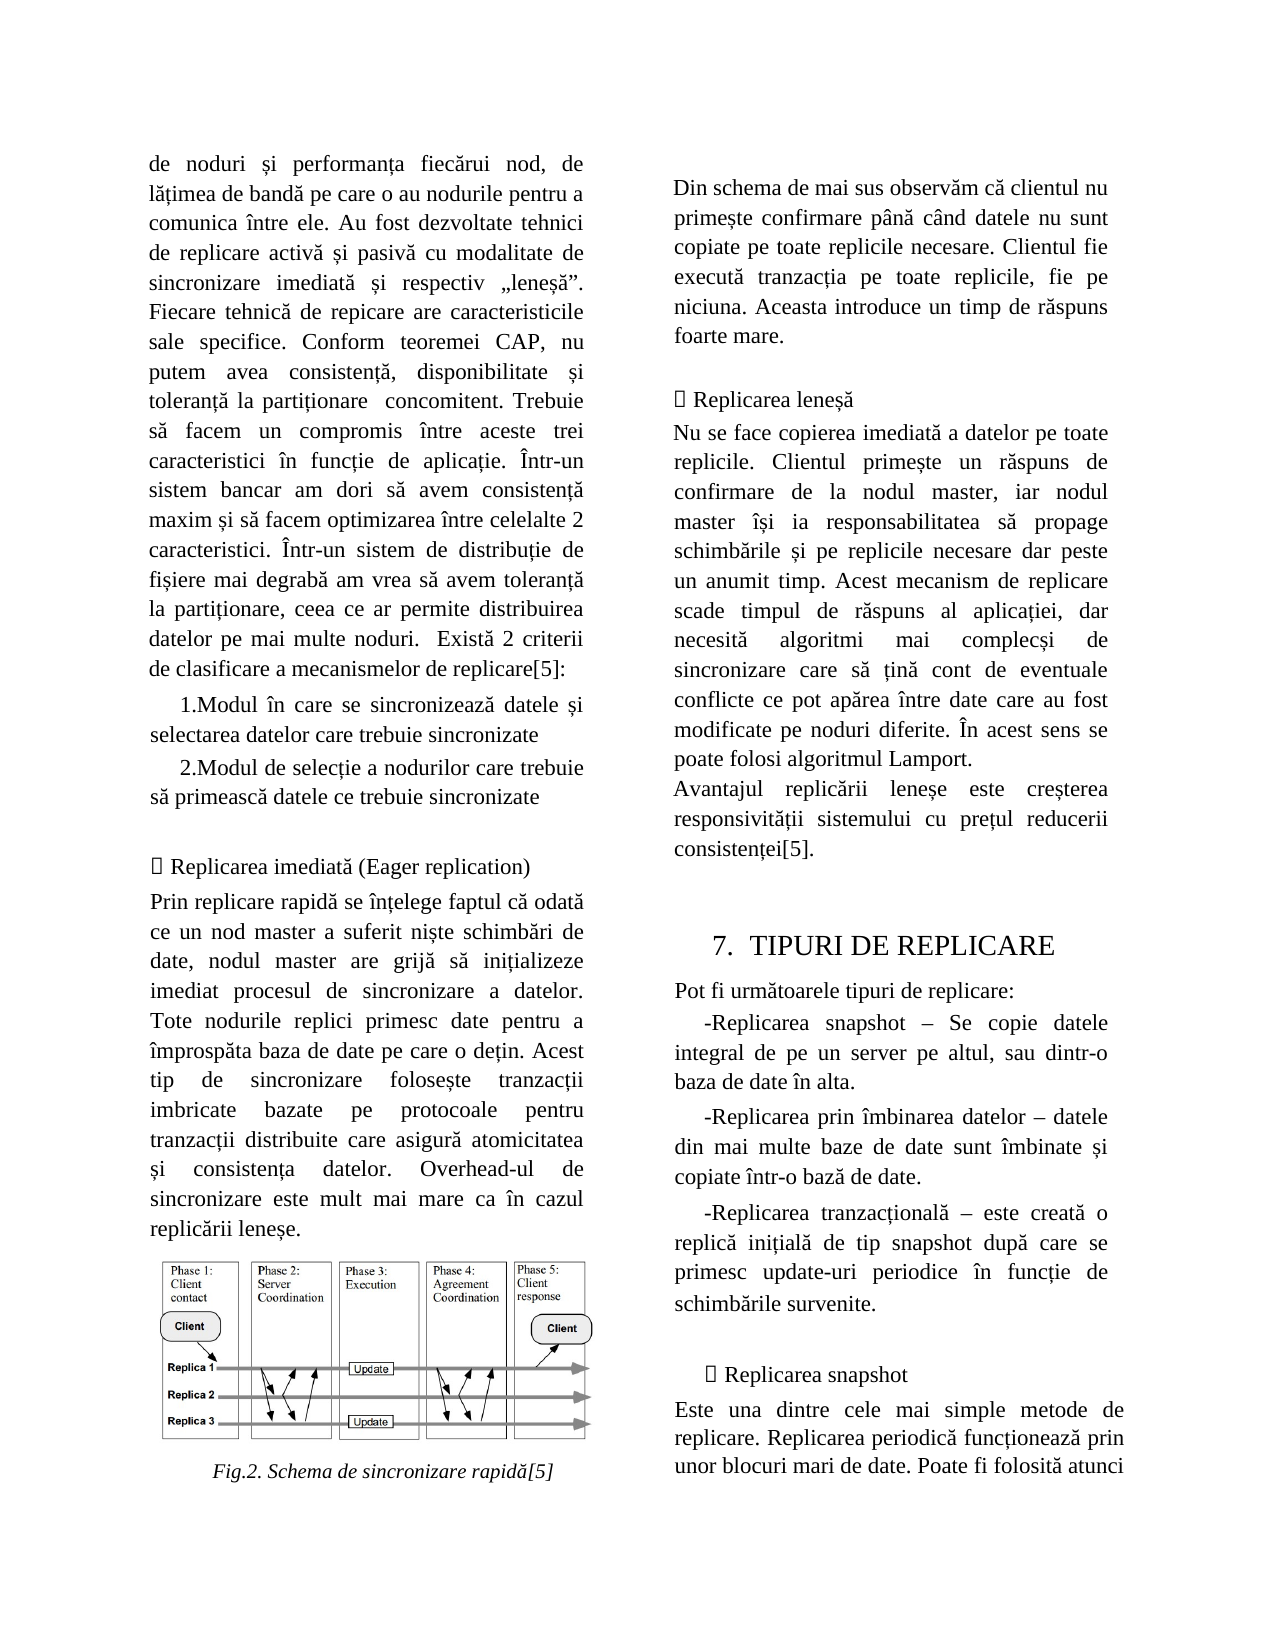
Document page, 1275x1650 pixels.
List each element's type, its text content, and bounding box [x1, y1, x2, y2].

text Fig.2. Schema de sincronizare rapidă[5] [150, 1460, 601, 1483]
text Prin replicare rapidă se înțelege faptul că odată ce un nod master a suferit niște schimbări de date, nodul master are grijă să inițializeze imediat procesul de sincronizare a datelor. Tote nodurile replici primesc date pentru a împrospăta baza de date pe care o dețin. Acest tip de sincronizare folosește tranzacții imbricate bazate pe protocoale pentru tranzacții distribuite care asigură atomicitatea și consistența datelor. Overhead-ul de sincronizare este mult mai mare ca în cazul replicării leneșe. [150, 888, 584, 1241]
text Avantajul replicării leneșe este creșterea responsivității sistemului cu prețul reducerii consistenței[5]. [673, 776, 1109, 861]
text -Replicarea tranzacțională – este creată o replică inițială de tip snapshot după care se primesc update-uri periodice în funcție de schimbările survenite. [674, 1199, 1109, 1317]
subtitle tipuri de replicare [712, 928, 1125, 962]
picture [150, 1247, 601, 1460]
text Pot fi următoarele tipuri de replicare: [674, 977, 1125, 1003]
text Din schema de mai sus observăm că clientul nu primește confirmare până când datele nu sunt copiate pe toate replicile necesare. Clientul fie execută tranzacția pe toate replicile, fie pe niciuna. Aceasta introduce un timp de răspuns foarte mare. [673, 174, 1109, 349]
text -Replicarea prin îmbinarea datelor – datele din mai multe baze de date sunt îmbinate și copiate într-o bază de date. [674, 1103, 1109, 1189]
text -Replicarea snapshot – Se copie datele integral de pe un server pe altul, sau dintr-o baza de date în alta. [674, 1009, 1109, 1095]
text 1.Modul în care se sincronizează datele și selectarea datelor care trebuie sincronizate [150, 691, 584, 747]
text 2.Modul de selecție a nodurilor care trebuie să primească datele ce trebuie sincronizate [150, 753, 584, 809]
text  Replicarea leneșă [673, 383, 1109, 414]
text  Replicarea snapshot [674, 1358, 1125, 1389]
text Nu se face copierea imediată a datelor pe toate replicile. Clientul primește un răspuns de confirmare de la nodul master, iar nodul master își ia responsabilitatea să propage schimbările și pe replicile necesare dar peste un anumit timp. Acest mecanism de replicare scade timpul de răspuns al aplicației, dar necesită algoritmi mai complecși de sincronizare care să țină cont de eventuale conflicte ce pot apărea între date care au fost modificate pe noduri diferite. În acest sens se poate folosi algoritmul Lamport. [673, 419, 1109, 772]
text  Replicarea imediată (Eager replication) [150, 850, 584, 881]
